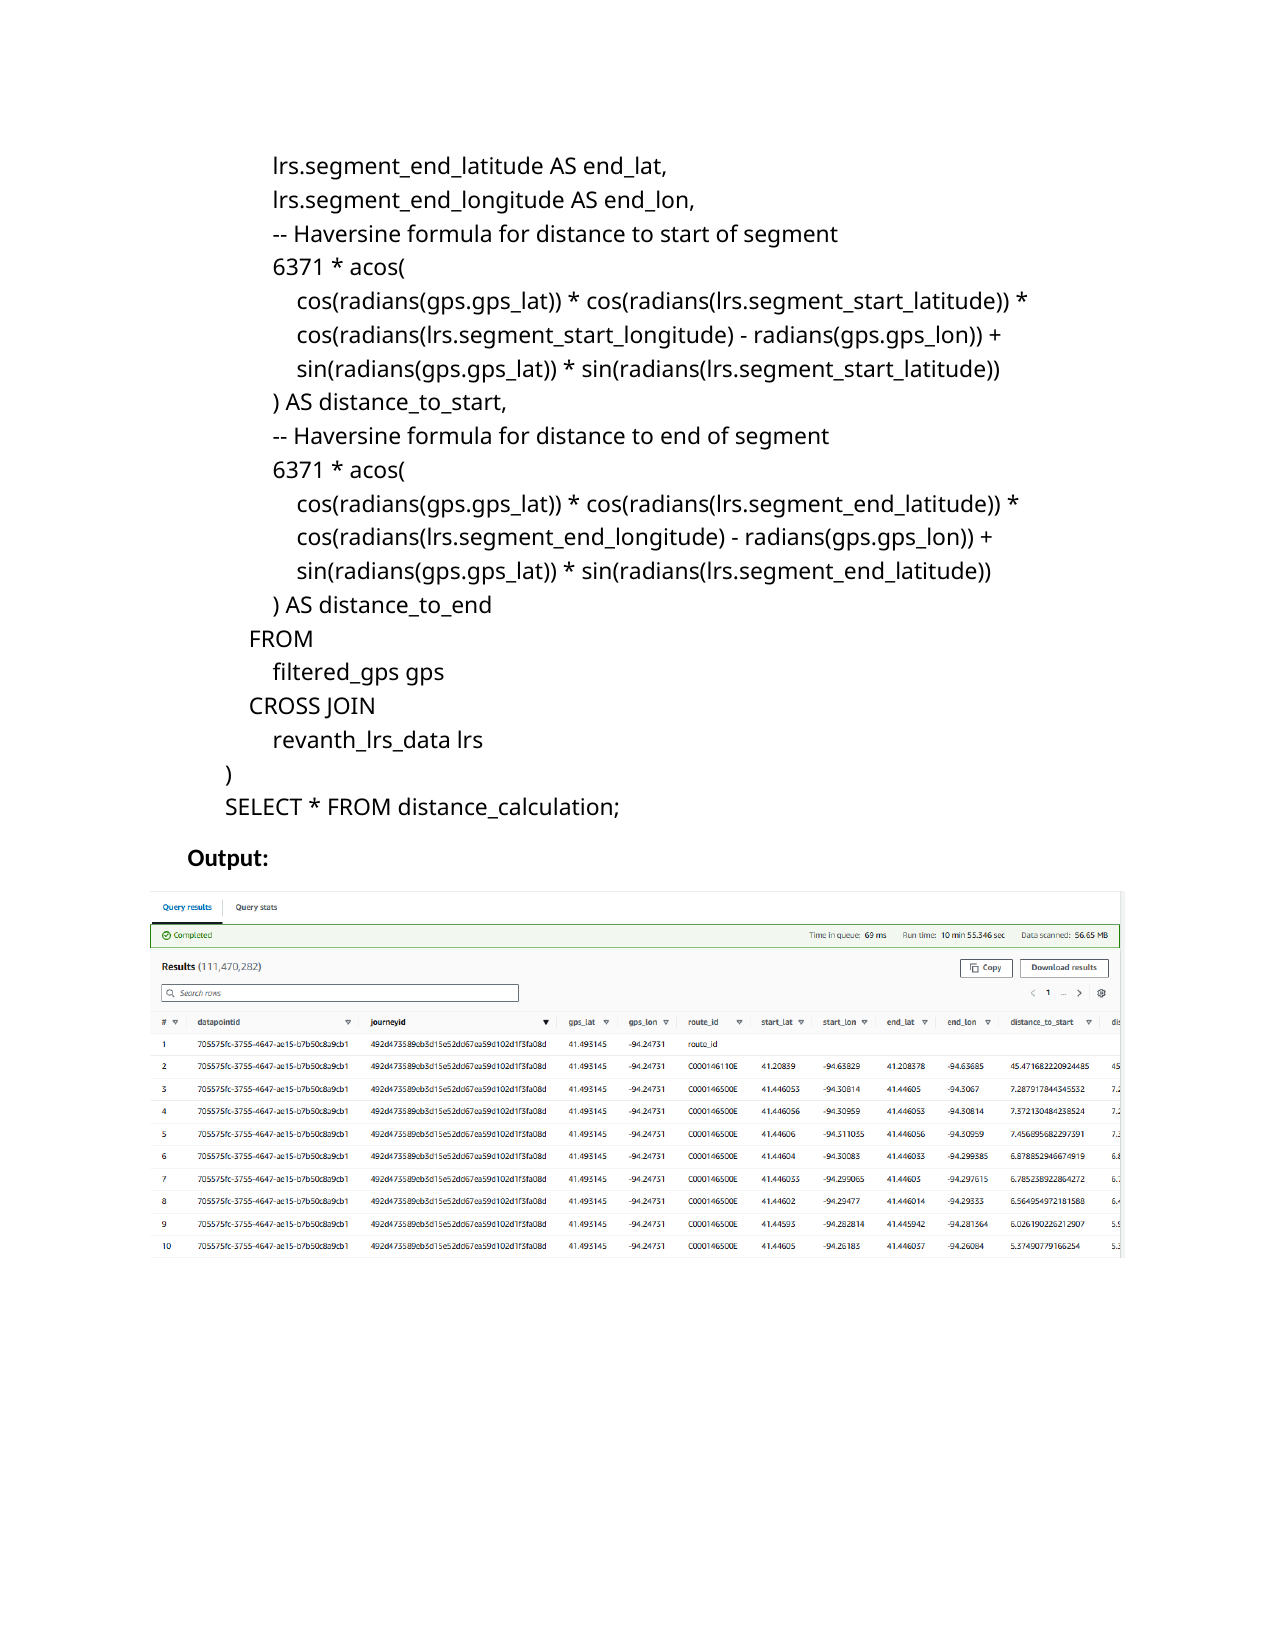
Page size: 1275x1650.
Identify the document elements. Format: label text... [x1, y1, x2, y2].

list -- Haversine formula for distance to end of segment [225, 420, 1125, 451]
list SELECT * FROM distance_calculation; [225, 791, 1125, 822]
list -- Haversine formula for distance to start of segment [225, 217, 1125, 249]
list sin(radians(gps.gps_lat)) * sin(radians(lrs.segment_start_latitude)) [225, 352, 1125, 384]
list lrs.segment_end_longitude AS end_lon, [225, 184, 1125, 215]
list 6371 * acos( [225, 454, 1125, 485]
list filtered_gps gps [225, 656, 1125, 687]
list ) AS distance_to_start, [225, 386, 1125, 417]
list FROM [225, 622, 1125, 654]
list ) AS distance_to_end [225, 589, 1125, 620]
list cos(radians(gps.gps_lat)) * cos(radians(lrs.segment_start_latitude)) * [225, 285, 1125, 316]
list cos(radians(gps.gps_lat)) * cos(radians(lrs.segment_end_latitude)) * [225, 487, 1125, 519]
list CROSS JOIN [225, 690, 1125, 721]
list lrs.segment_end_latitude AS end_lat, [225, 150, 1125, 181]
list revanth_lrs_data lrs [225, 724, 1125, 755]
picture [150, 891, 1125, 1258]
list ) [225, 757, 1125, 789]
list sin(radians(gps.gps_lat)) * sin(radians(lrs.segment_end_latitude)) [225, 555, 1125, 586]
list cos(radians(lrs.segment_start_longitude) - radians(gps.gps_lon)) + [225, 319, 1125, 350]
text Output: [187, 842, 1125, 872]
list 6371 * acos( [225, 251, 1125, 282]
list cos(radians(lrs.segment_end_longitude) - radians(gps.gps_lon)) + [225, 521, 1125, 552]
